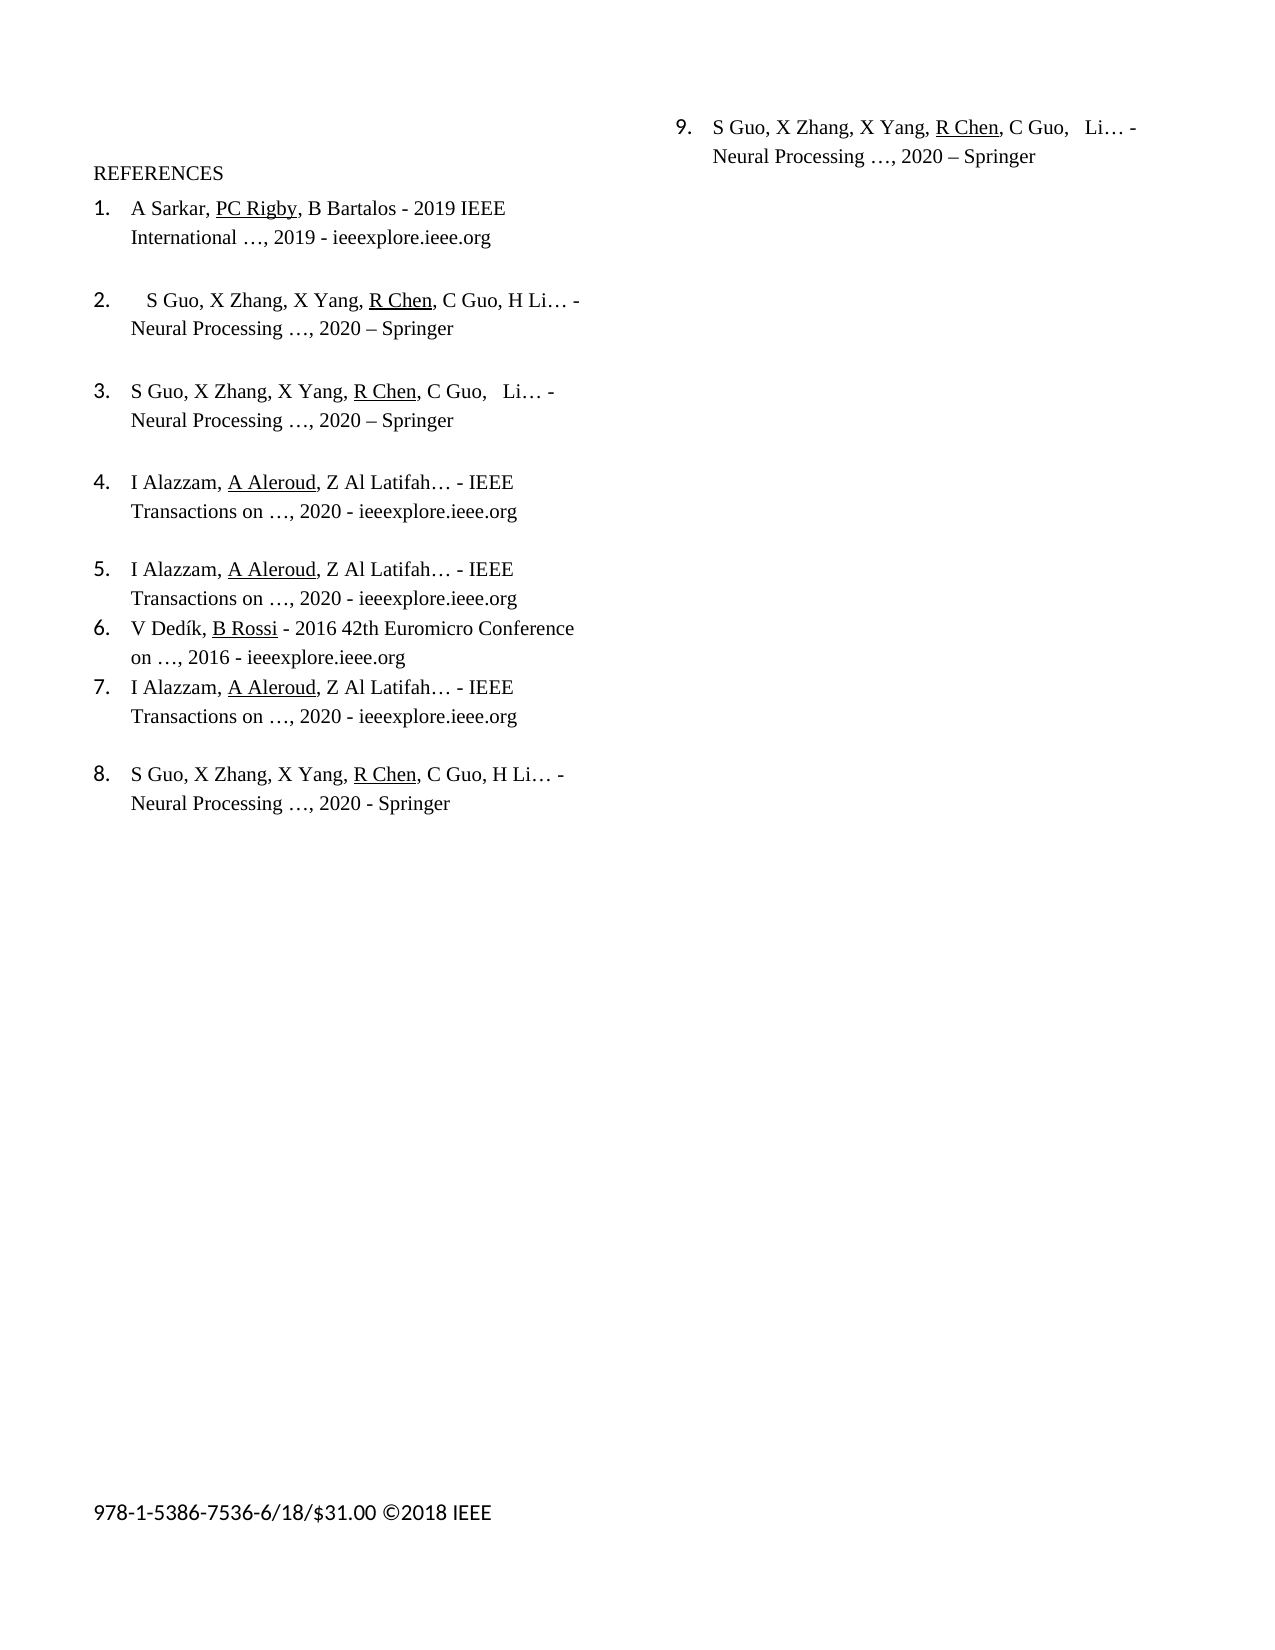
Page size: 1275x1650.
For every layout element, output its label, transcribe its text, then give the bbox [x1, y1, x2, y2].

list I Alazzam, A Aleroud, Z Al Latifah… - IEEE Transactions on …, 2020 - ieeexplore.ieee.org [93, 467, 600, 523]
list A Sarkar, PC Rigby, B Bartalos - 2019 IEEE International …, 2019 - ieeexplore.ieee.org [93, 193, 600, 249]
list V Dedík, B Rossi - 2016 42th Euromicro Conference on …, 2016 - ieeexplore.ieee.org [93, 613, 600, 669]
list S Guo, X Zhang, X Yang, R Chen, C Guo, H Li… - Neural Processing …, 2020 - Springer [93, 759, 600, 815]
subtitle REFERENCES [93, 161, 600, 185]
list S Guo, X Zhang, X Yang, R Chen, C Guo, Li… - Neural Processing …, 2020 – Springer [675, 112, 1182, 168]
list I Alazzam, A Aleroud, Z Al Latifah… - IEEE Transactions on …, 2020 - ieeexplore.ieee.org [93, 672, 600, 728]
list S Guo, X Zhang, X Yang, R Chen, C Guo, H Li… - Neural Processing …, 2020 – Springer [93, 285, 600, 340]
list I Alazzam, A Aleroud, Z Al Latifah… - IEEE Transactions on …, 2020 - ieeexplore.ieee.org [93, 554, 600, 610]
list S Guo, X Zhang, X Yang, R Chen, C Guo, Li… - Neural Processing …, 2020 – Springer [93, 376, 600, 432]
